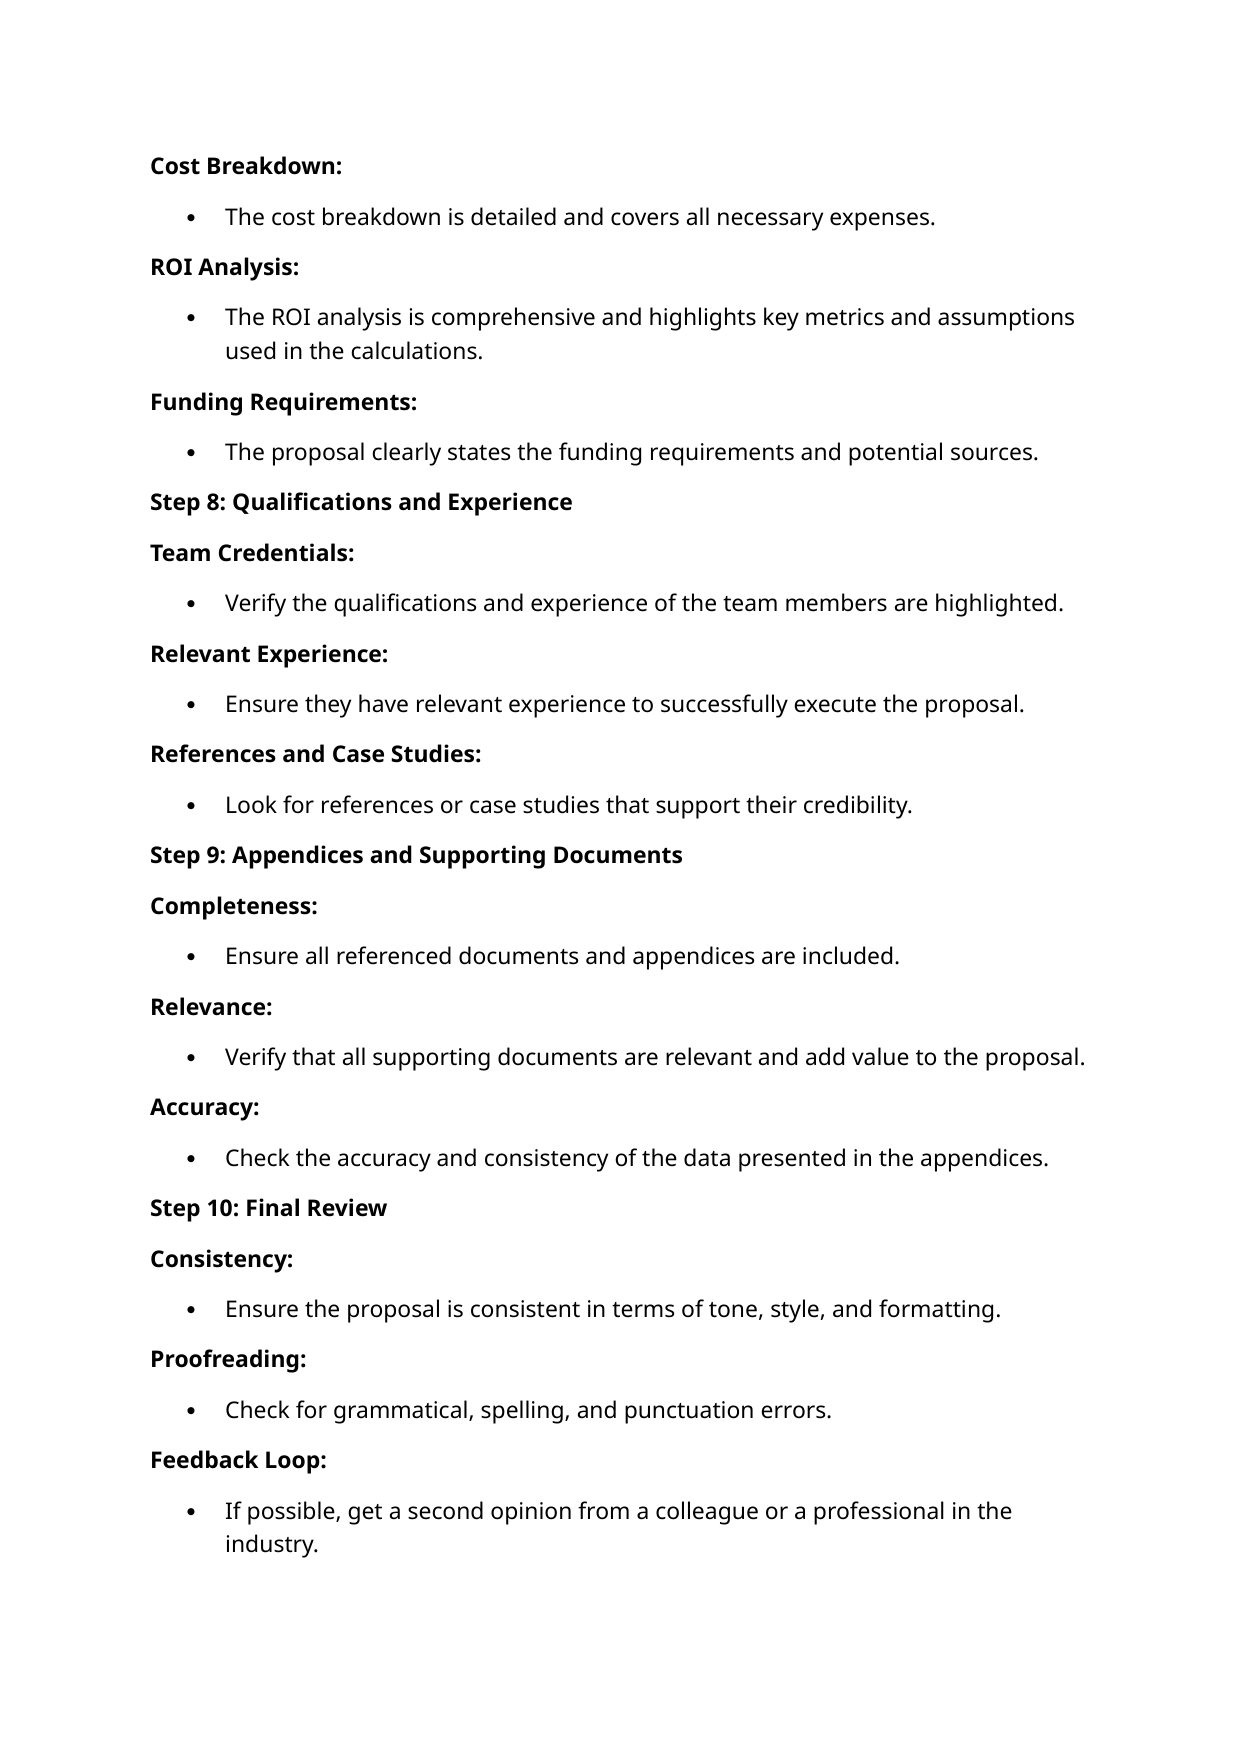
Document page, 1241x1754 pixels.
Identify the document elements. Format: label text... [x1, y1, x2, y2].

text Completeness: [150, 889, 1090, 921]
list The proposal clearly states the funding requirements and potential sources. [187, 436, 1090, 467]
text Step 10: Final Review [150, 1192, 1090, 1223]
text Cost Breakdown: [150, 150, 1090, 181]
text Proofreading: [150, 1343, 1090, 1374]
list Verify the qualifications and experience of the team members are highlighted. [187, 587, 1090, 618]
text Step 8: Qualifications and Experience [150, 486, 1090, 517]
list The cost breakdown is detailed and covers all necessary expenses. [187, 200, 1090, 232]
text Relevant Experience: [150, 637, 1090, 669]
list Check for grammatical, spelling, and punctuation errors. [187, 1394, 1090, 1425]
list Ensure they have relevant experience to successfully execute the proposal. [187, 688, 1090, 719]
text Team Credentials: [150, 537, 1090, 568]
list Look for references or case studies that support their credibility. [187, 789, 1090, 820]
text Consistency: [150, 1242, 1090, 1274]
list Ensure all referenced documents and appendices are included. [187, 940, 1090, 971]
list If possible, get a second opinion from a colleague or a professional in the industry. [187, 1494, 1090, 1559]
list Check the accuracy and consistency of the data presented in the appendices. [187, 1142, 1090, 1173]
text Accuracy: [150, 1091, 1090, 1122]
text Feedback Loop: [150, 1444, 1090, 1475]
list Ensure the proposal is consistent in terms of tone, style, and formatting. [187, 1293, 1090, 1324]
text References and Case Studies: [150, 738, 1090, 769]
list Verify that all supporting documents are relevant and add value to the proposal. [187, 1041, 1090, 1072]
list The ROI analysis is comprehensive and highlights key metrics and assumptions used in the calculations. [187, 301, 1090, 366]
text Relevance: [150, 990, 1090, 1022]
text Funding Requirements: [150, 385, 1090, 417]
text ROI Analysis: [150, 251, 1090, 282]
text Step 9: Appendices and Supporting Documents [150, 839, 1090, 870]
